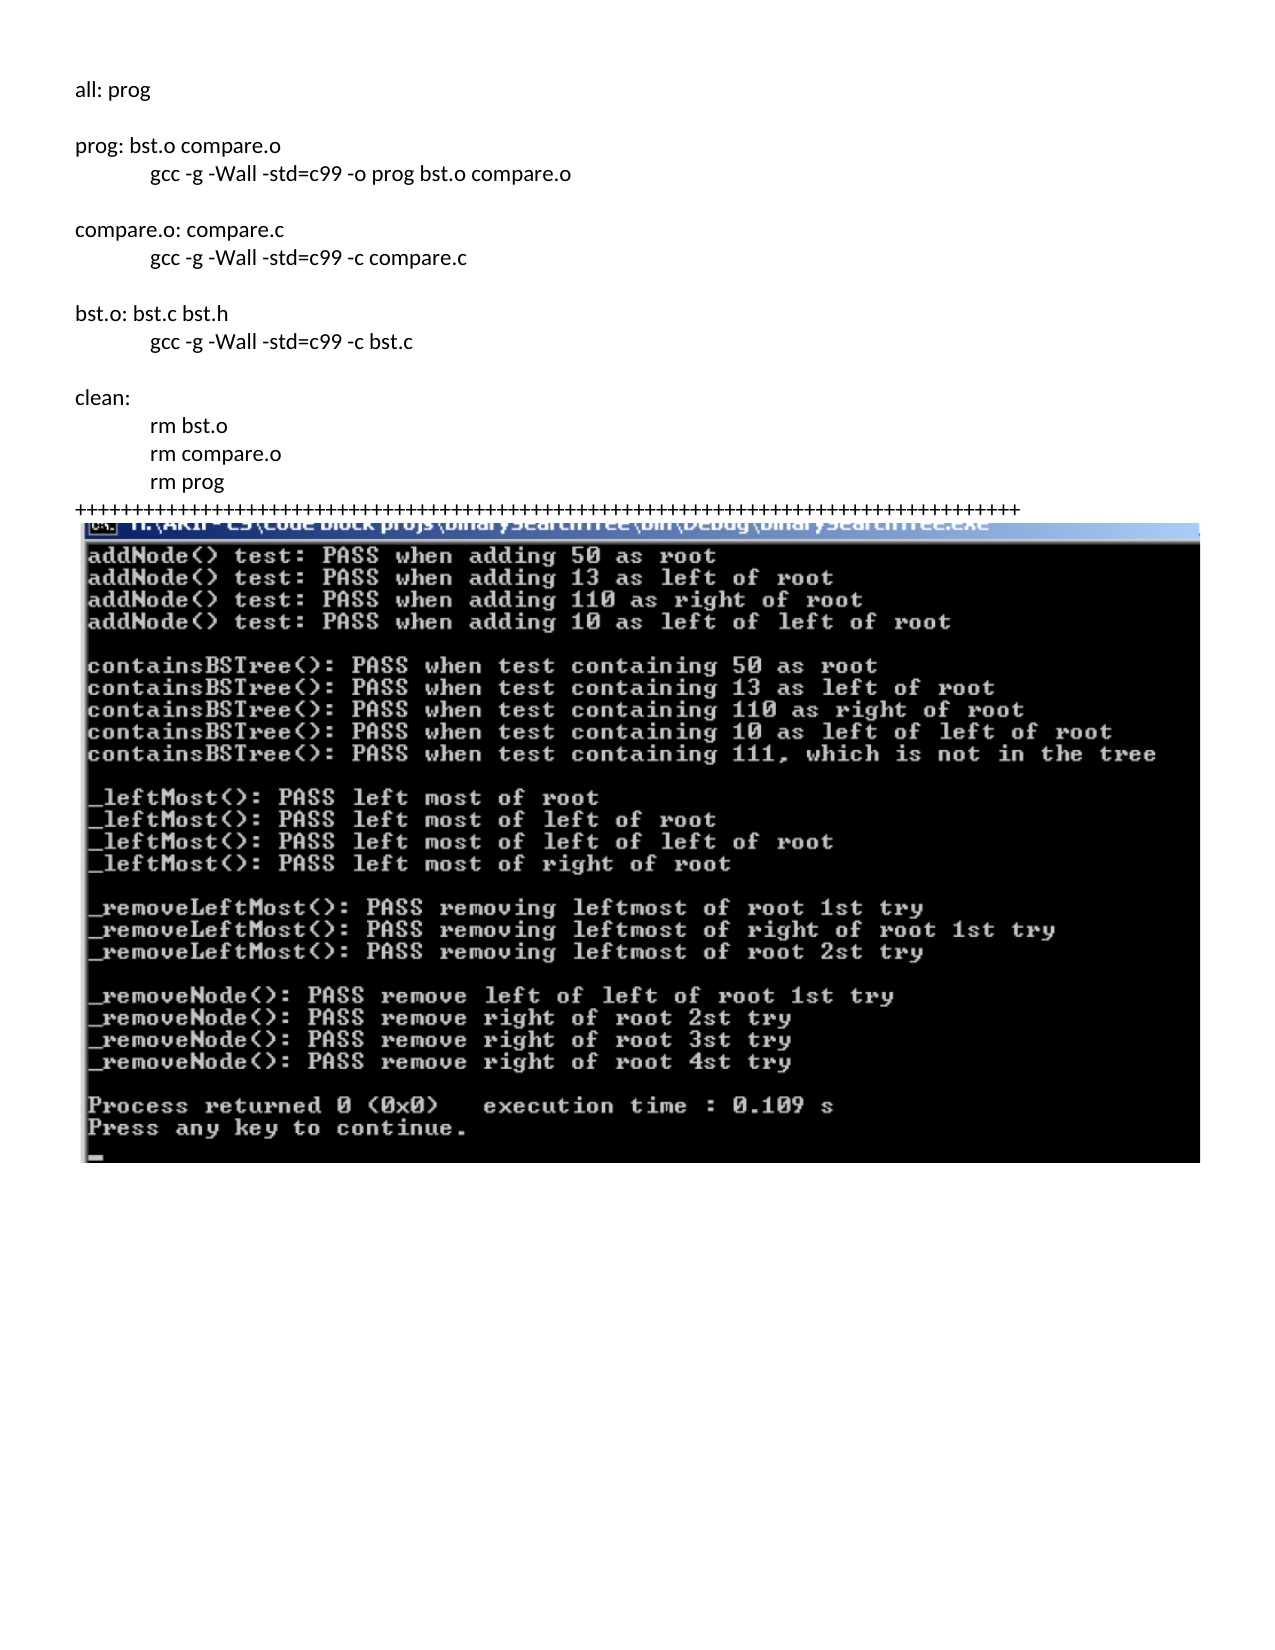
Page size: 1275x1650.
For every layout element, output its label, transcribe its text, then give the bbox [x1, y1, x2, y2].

text bst.o: bst.c bst.h [75, 299, 1200, 327]
text clean: [75, 383, 1200, 411]
text prog: bst.o compare.o [75, 131, 1200, 159]
text rm prog +++++++++++++++++++++++++++++++++++++++++++++++++++++++++++++++++++++++++++++++++++ [75, 467, 1200, 523]
text rm compare.o [75, 439, 1200, 467]
text all: prog [75, 75, 1200, 103]
text gcc -g -Wall -std=c99 -c compare.c [75, 243, 1200, 271]
text gcc -g -Wall -std=c99 -c bst.c [75, 327, 1200, 355]
text gcc -g -Wall -std=c99 -o prog bst.o compare.o [75, 159, 1200, 187]
text compare.o: compare.c [75, 215, 1200, 243]
picture [75, 523, 1200, 1163]
text rm bst.o [75, 411, 1200, 439]
